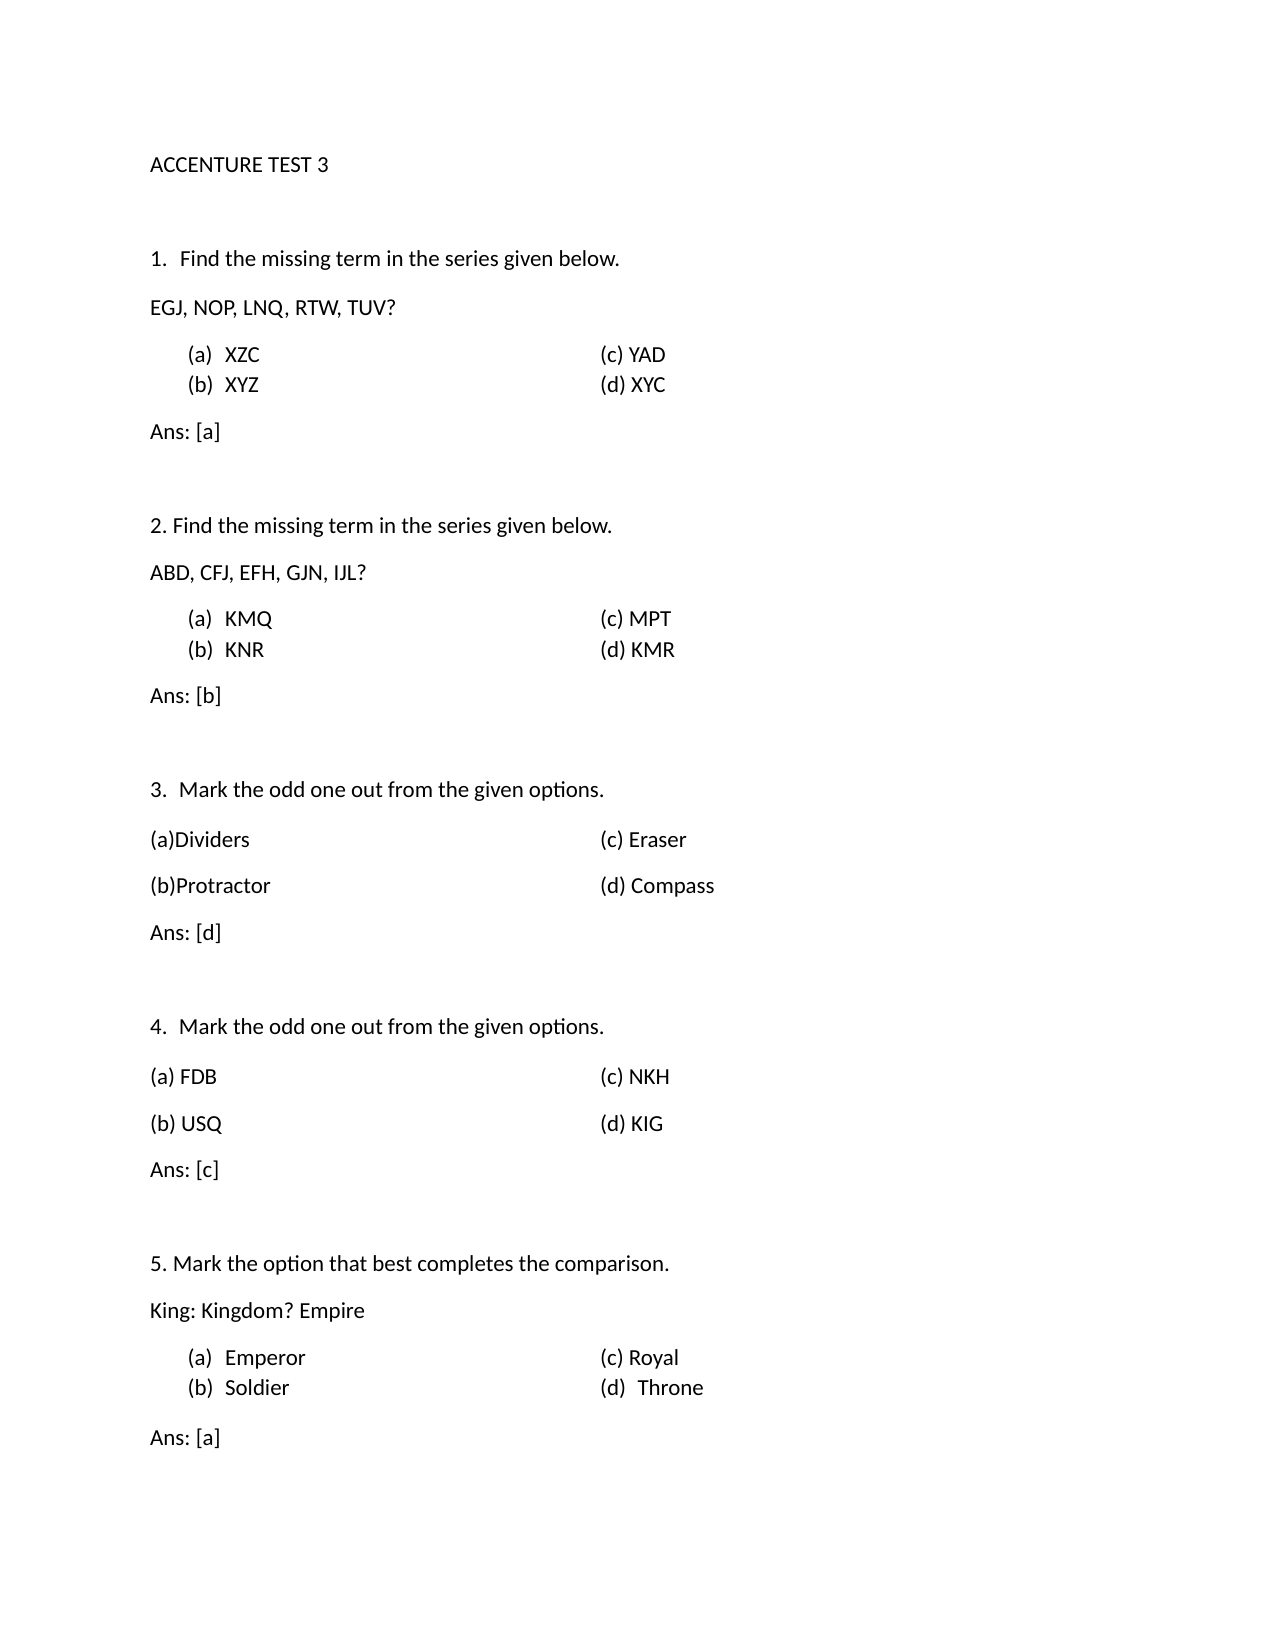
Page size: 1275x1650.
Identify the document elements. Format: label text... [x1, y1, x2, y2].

list Emperor (c) Royal [187, 1343, 1125, 1371]
text (a)Dividers (c) Eraser [150, 825, 1125, 853]
text 5. Mark the option that best completes the comparison. [150, 1249, 1125, 1277]
text King: Kingdom? Empire [150, 1296, 1125, 1324]
list XZC (c) YAD [187, 340, 1125, 368]
text (b) USQ (d) KIG [150, 1109, 1125, 1137]
text 2. Find the missing term in the series given below. [150, 511, 1125, 539]
text 1. Find the missing term in the series given below. [150, 244, 1125, 272]
list XYZ (d) XYC [187, 370, 1125, 398]
list KMQ (c) MPT [187, 604, 1125, 632]
text Ans: [b] [150, 682, 1125, 709]
list Soldier (d) Throne [187, 1373, 1125, 1401]
text (b)Protractor (d) Compass [150, 872, 1125, 900]
text 3. Mark the odd one out from the given options. [150, 775, 1125, 803]
text 4. Mark the odd one out from the given options. [150, 1012, 1125, 1040]
text Ans: [a] [150, 1423, 1125, 1451]
text (a) FDB (c) NKH [150, 1062, 1125, 1090]
text Ans: [d] [150, 918, 1125, 947]
text Ans: [c] [150, 1156, 1125, 1183]
text ACCENTURE TEST 3 [150, 150, 1125, 178]
text EGJ, NOP, LNQ, RTW, TUV? [150, 293, 1125, 321]
text Ans: [a] [150, 417, 1125, 445]
text ABD, CFJ, EFH, GJN, IJL? [150, 558, 1125, 586]
list KNR (d) KMR [187, 635, 1125, 663]
